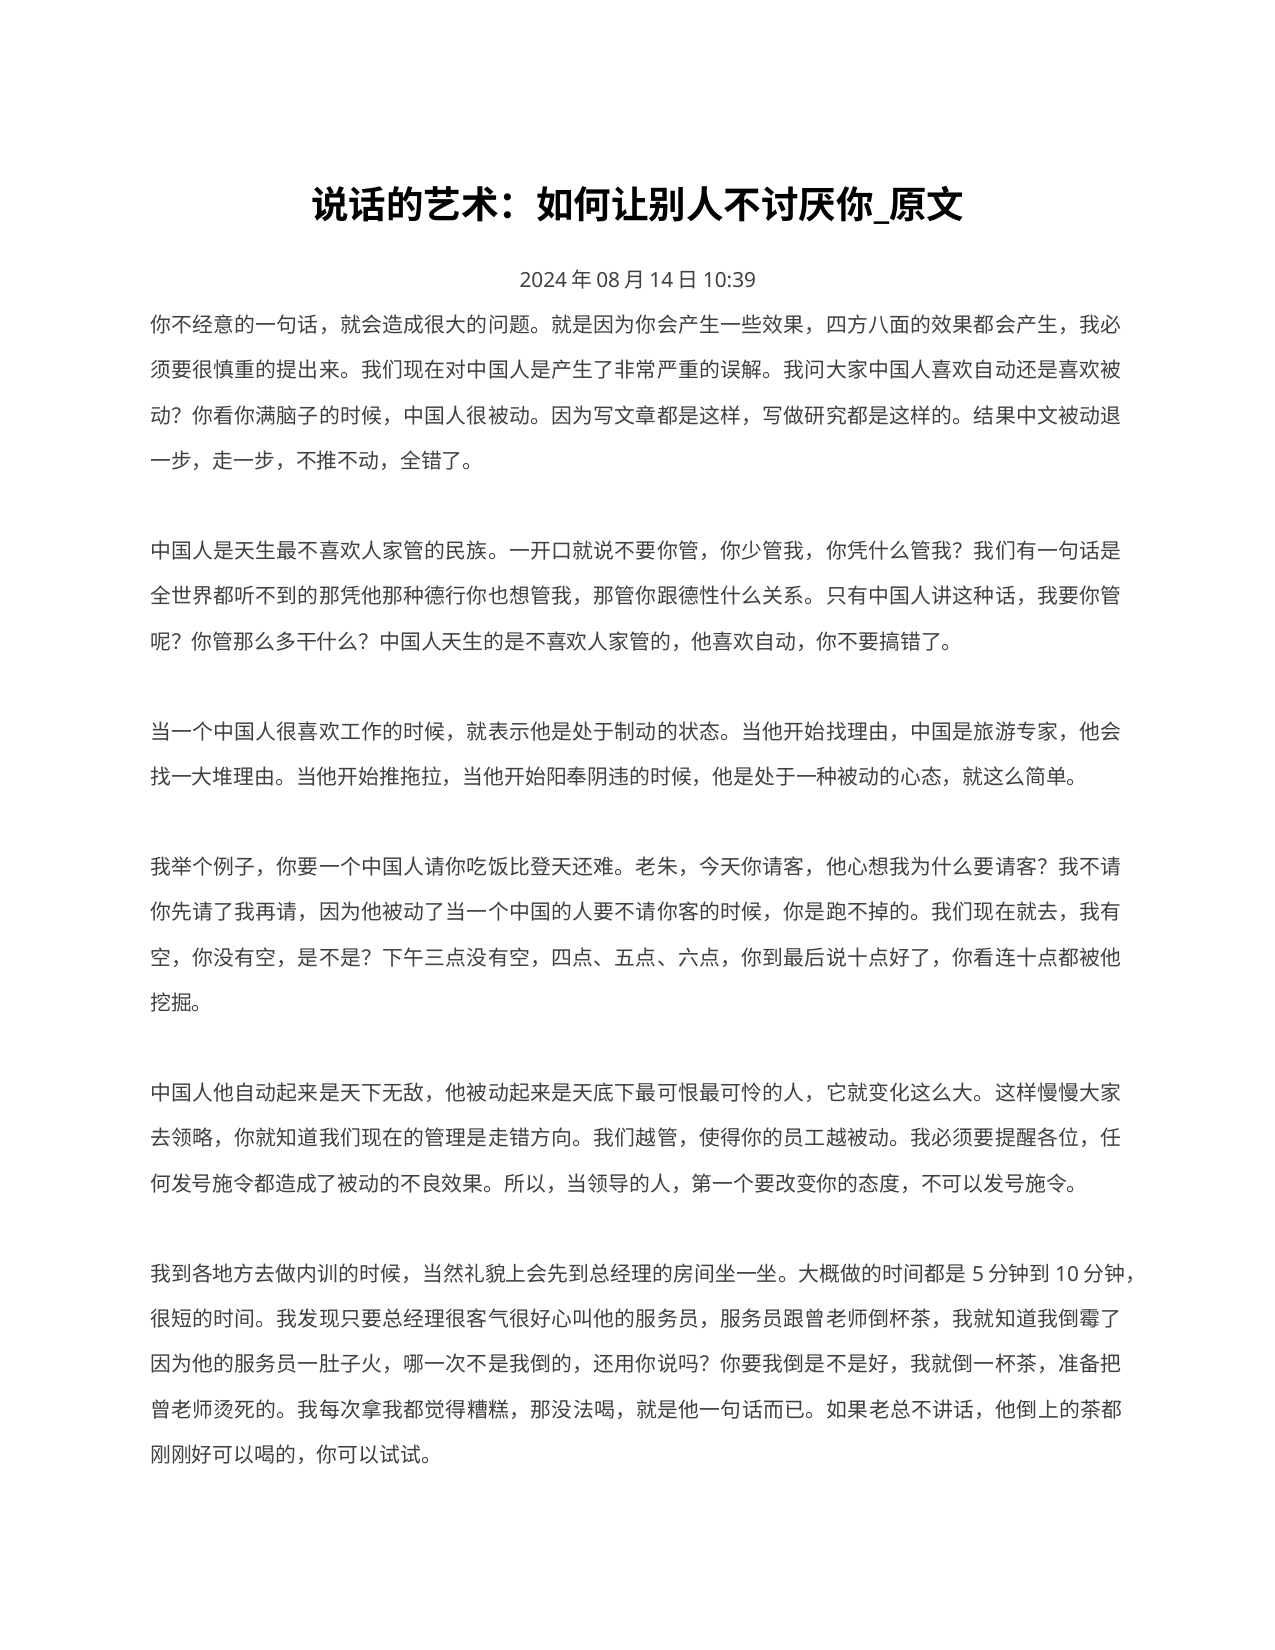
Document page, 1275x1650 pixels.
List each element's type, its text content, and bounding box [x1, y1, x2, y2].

text 中国人他自动起来是天下无敌，他被动起来是天底下最可恨最可怜的人，它就变化这么大。这样慢慢大家去领略，你就知道我们现在的管理是走错方向。我们越管，使得你的员工越被动。我必须要提醒各位，任何发号施令都造成了被动的不良效果。所以，当领导的人，第一个要改变你的态度，不可以发号施令。 [150, 1076, 1125, 1197]
text 说话的艺术：如何让别人不讨厌你_原文 [150, 175, 1125, 229]
text 当一个中国人很喜欢工作的时候，就表示他是处于制动的状态。当他开始找理由，中国是旅游专家，他会找一大堆理由。当他开始推拖拉，当他开始阳奉阴违的时候，他是处于一种被动的心态，就这么简单。 [150, 715, 1125, 790]
text 中国人是天生最不喜欢人家管的民族。一开口就说不要你管，你少管我，你凭什么管我？我们有一句话是全世界都听不到的那凭他那种德行你也想管我，那管你跟德性什么关系。只有中国人讲这种话，我要你管呢？你管那么多干什么？中国人天生的是不喜欢人家管的，他喜欢自动，你不要搞错了。 [150, 534, 1125, 655]
text 我举个例子，你要一个中国人请你吃饭比登天还难。老朱，今天你请客，他心想我为什么要请客？我不请你先请了我再请，因为他被动了当一个中国的人要不请你客的时候，你是跑不掉的。我们现在就去，我有空，你没有空，是不是？下午三点没有空，四点、五点、六点，你到最后说十点好了，你看连十点都被他挖掘。 [150, 850, 1125, 1016]
text 你不经意的一句话，就会造成很大的问题。就是因为你会产生一些效果，四方八面的效果都会产生，我必须要很慎重的提出来。我们现在对中国人是产生了非常严重的误解。我问大家中国人喜欢自动还是喜欢被动？你看你满脑子的时候，中国人很被动。因为写文章都是这样，写做研究都是这样的。结果中文被动退一步，走一步，不推不动，全错了。 [150, 308, 1125, 474]
text 我到各地方去做内训的时候，当然礼貌上会先到总经理的房间坐一坐。大概做的时间都是5分钟到10分钟，很短的时间。我发现只要总经理很客气很好心叫他的服务员，服务员跟曾老师倒杯茶，我就知道我倒霉了。因为他的服务员一肚子火，哪一次不是我倒的，还用你说吗？你要我倒是不是好，我就倒一杯茶，准备把曾老师烫死的。我每次拿我都觉得糟糕，那没法喝，就是他一句话而已。如果老总不讲话，他倒上的茶都刚刚好可以喝的，你可以试试。 [150, 1257, 1125, 1468]
text 2024年08月14日 10:39 [150, 263, 1125, 293]
